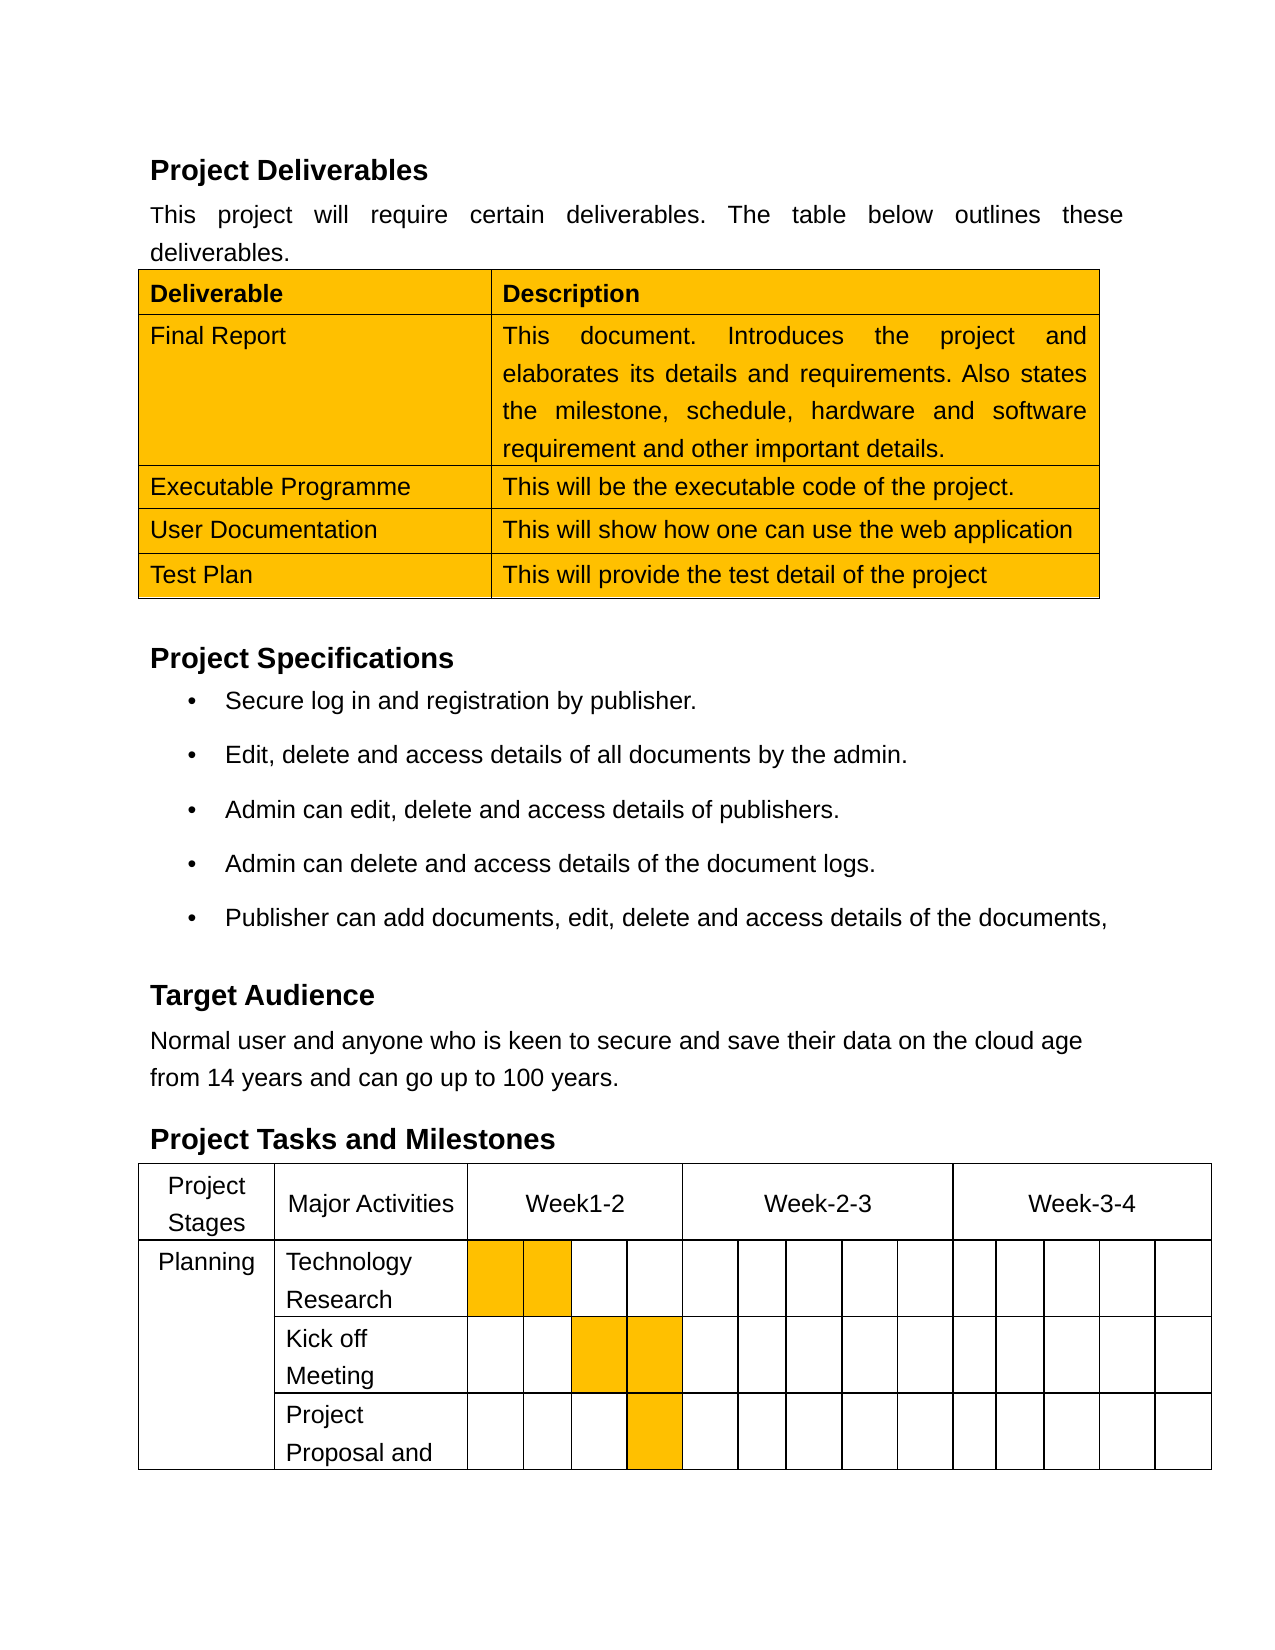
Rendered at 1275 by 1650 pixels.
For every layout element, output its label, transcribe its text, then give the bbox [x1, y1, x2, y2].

table_cell [898, 1241, 952, 1316]
table_cell [739, 1317, 785, 1392]
table_cell Final Report [139, 315, 491, 465]
table_cell [1045, 1241, 1099, 1316]
table_cell [468, 1241, 523, 1316]
table_cell [683, 1394, 737, 1469]
table_cell [787, 1317, 841, 1392]
text This project will require certain deliverables. The table below outlines these deliverables. [150, 194, 1125, 269]
table_cell [739, 1394, 785, 1469]
table_cell [954, 1394, 995, 1469]
list Admin can delete and access details of the document logs. [187, 842, 1125, 880]
table_cell [787, 1241, 841, 1316]
list Edit, delete and access details of all documents by the admin. [187, 734, 1125, 771]
table_cell [898, 1394, 952, 1469]
table_cell [1100, 1241, 1154, 1316]
text Project Deliverables [150, 150, 1125, 187]
table_cell [468, 1317, 523, 1392]
table_cell [524, 1241, 571, 1316]
table_cell Kick off Meeting [275, 1317, 467, 1392]
text Project Tasks and Milestones [150, 1119, 1125, 1157]
table_cell [843, 1241, 897, 1316]
table_cell [843, 1394, 897, 1469]
table_cell [572, 1317, 626, 1392]
table_cell [787, 1394, 841, 1469]
table_cell [1100, 1394, 1154, 1469]
table_header Week-2-3 [683, 1164, 952, 1239]
table_cell [1156, 1241, 1211, 1316]
table_cell Technology Research [275, 1241, 467, 1316]
table_cell [1045, 1394, 1099, 1469]
table_cell [468, 1394, 523, 1469]
table_cell [997, 1317, 1043, 1392]
table_header Deliverable [139, 270, 491, 314]
text Normal user and anyone who is keen to secure and save their data on the cloud age from 14 years and can go up to 100 years. [150, 1019, 1125, 1094]
table_cell [628, 1394, 682, 1469]
table_cell [524, 1317, 571, 1392]
list Secure log in and registration by publisher. [187, 680, 1125, 717]
table_cell [898, 1317, 952, 1392]
table_cell [524, 1394, 571, 1469]
table_cell [1156, 1317, 1211, 1392]
list Publisher can add documents, edit, delete and access details of the documents, [187, 896, 1125, 934]
table_header Week1-2 [468, 1164, 682, 1239]
table_cell [1156, 1394, 1211, 1469]
table_cell [572, 1394, 626, 1469]
table_cell [739, 1241, 785, 1316]
text Project Specifications [150, 648, 1125, 673]
table_cell This will provide the test detail of the project [492, 554, 1099, 597]
table_cell [1045, 1317, 1099, 1392]
table_cell [683, 1317, 737, 1392]
list Admin can edit, delete and access details of publishers. [187, 788, 1125, 826]
table_cell [954, 1241, 995, 1316]
table_cell [628, 1317, 682, 1392]
table_cell Executable Programme [139, 466, 491, 508]
table_cell [843, 1317, 897, 1392]
table_cell [997, 1394, 1043, 1469]
table_header Description [492, 270, 1099, 314]
table_cell [572, 1241, 626, 1316]
table_cell This will be the executable code of the project. [492, 466, 1099, 508]
table_cell [954, 1317, 995, 1392]
text Target Audience [150, 976, 1125, 1013]
table_header Project Stages [139, 1164, 274, 1239]
table_cell User Documentation [139, 509, 491, 553]
table_cell [683, 1241, 737, 1316]
table_header Week-3-4 [954, 1164, 1211, 1239]
table_cell Planning [139, 1241, 274, 1469]
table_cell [275, 1394, 467, 1469]
table_cell [997, 1241, 1043, 1316]
table_header Major Activities [275, 1164, 467, 1239]
table_cell This will show how one can use the web application [492, 509, 1099, 553]
table_cell This document. Introduces the project and elaborates its details and requirements. Also states the milestone, schedule, hardware and software requirement and other important details. [492, 315, 1099, 465]
table_cell [1100, 1317, 1154, 1392]
table_cell Test Plan [139, 554, 491, 597]
table_cell [628, 1241, 682, 1316]
